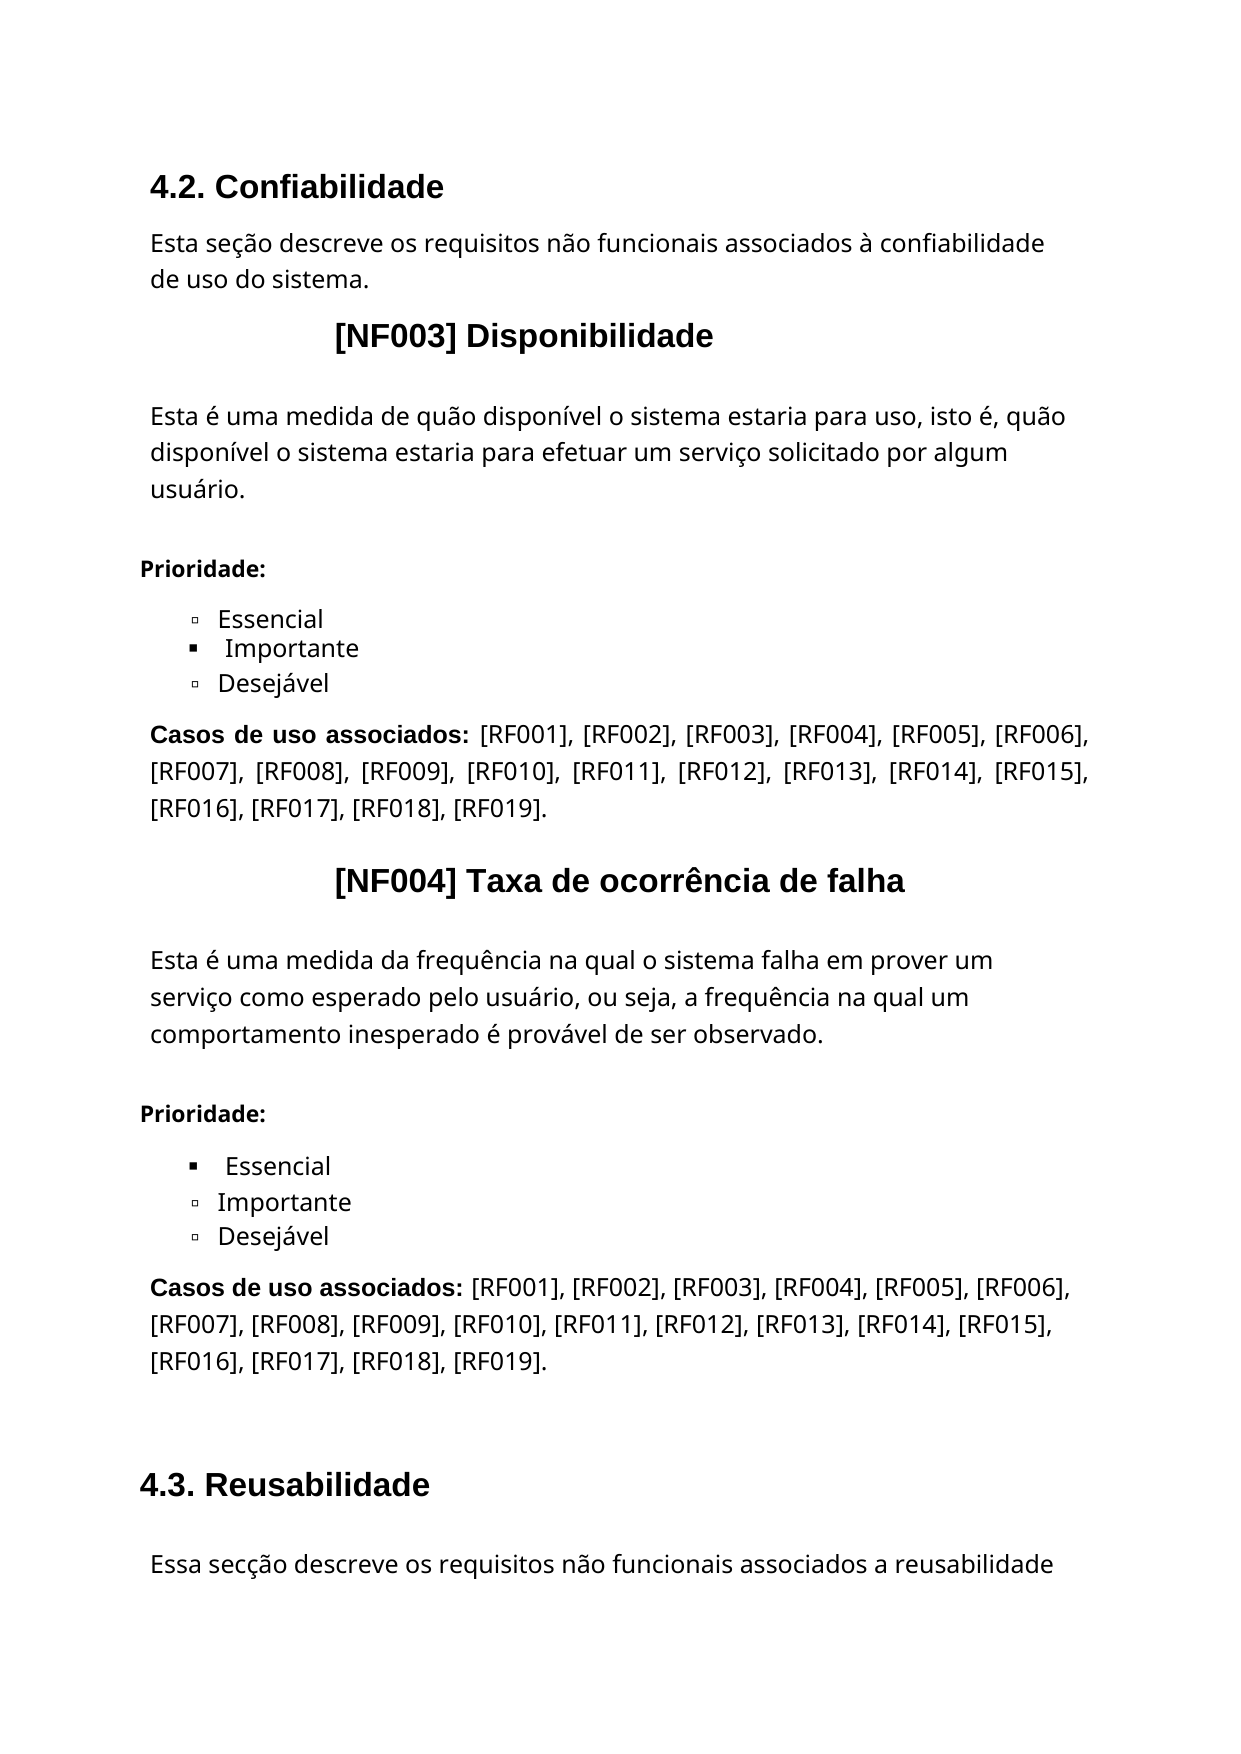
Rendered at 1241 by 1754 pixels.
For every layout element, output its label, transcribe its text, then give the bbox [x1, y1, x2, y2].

subtitle 4.2. Confiabilidade [150, 167, 1103, 205]
text Prioridade: [139, 1098, 1103, 1129]
text Esta seção descreve os requisitos não funcionais associados à confiabilidade de uso do sistema. [150, 226, 1047, 296]
list Essencial [187, 1148, 1103, 1182]
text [150, 1547, 1061, 1581]
subtitle [NF003] Disponibilidade [334, 316, 1103, 355]
text ▫ Importante [187, 1184, 1103, 1219]
text ▫ Desejável [187, 666, 1103, 700]
subtitle [NF004] Taxa de ocorrência de falha [334, 861, 1103, 899]
text Esta é uma medida de quão disponível o sistema estaria para uso, isto é, quão disponível o sistema estaria para efetuar um serviço solicitado por algum usuário. [150, 398, 1092, 506]
text Casos de uso associados: [RF001], [RF002], [RF003], [RF004], [RF005], [RF006], [RF007], [RF008], [RF009], [RF010], [RF011], [RF012], [RF013], [RF014], [RF015], [RF016], [RF017], [RF018], [RF019]. [150, 717, 1090, 824]
text ▫ Essencial [187, 604, 1103, 634]
text Esta é uma medida da frequência na qual o sistema falha em prover um serviço como esperado pelo usuário, ou seja, a frequência na qual um comportamento inesperado é provável de ser observado. [150, 943, 1037, 1051]
text Prioridade: [139, 553, 1103, 584]
subtitle 4.3. Reusabilidade [139, 1465, 1103, 1503]
text ▫ Desejável [187, 1219, 1103, 1253]
text Casos de uso associados: [RF001], [RF002], [RF003], [RF004], [RF005], [RF006], [RF007], [RF008], [RF009], [RF010], [RF011], [RF012], [RF013], [RF014], [RF015], [RF016], [RF017], [RF018], [RF019]. [150, 1270, 1083, 1377]
list Importante [187, 634, 1103, 663]
